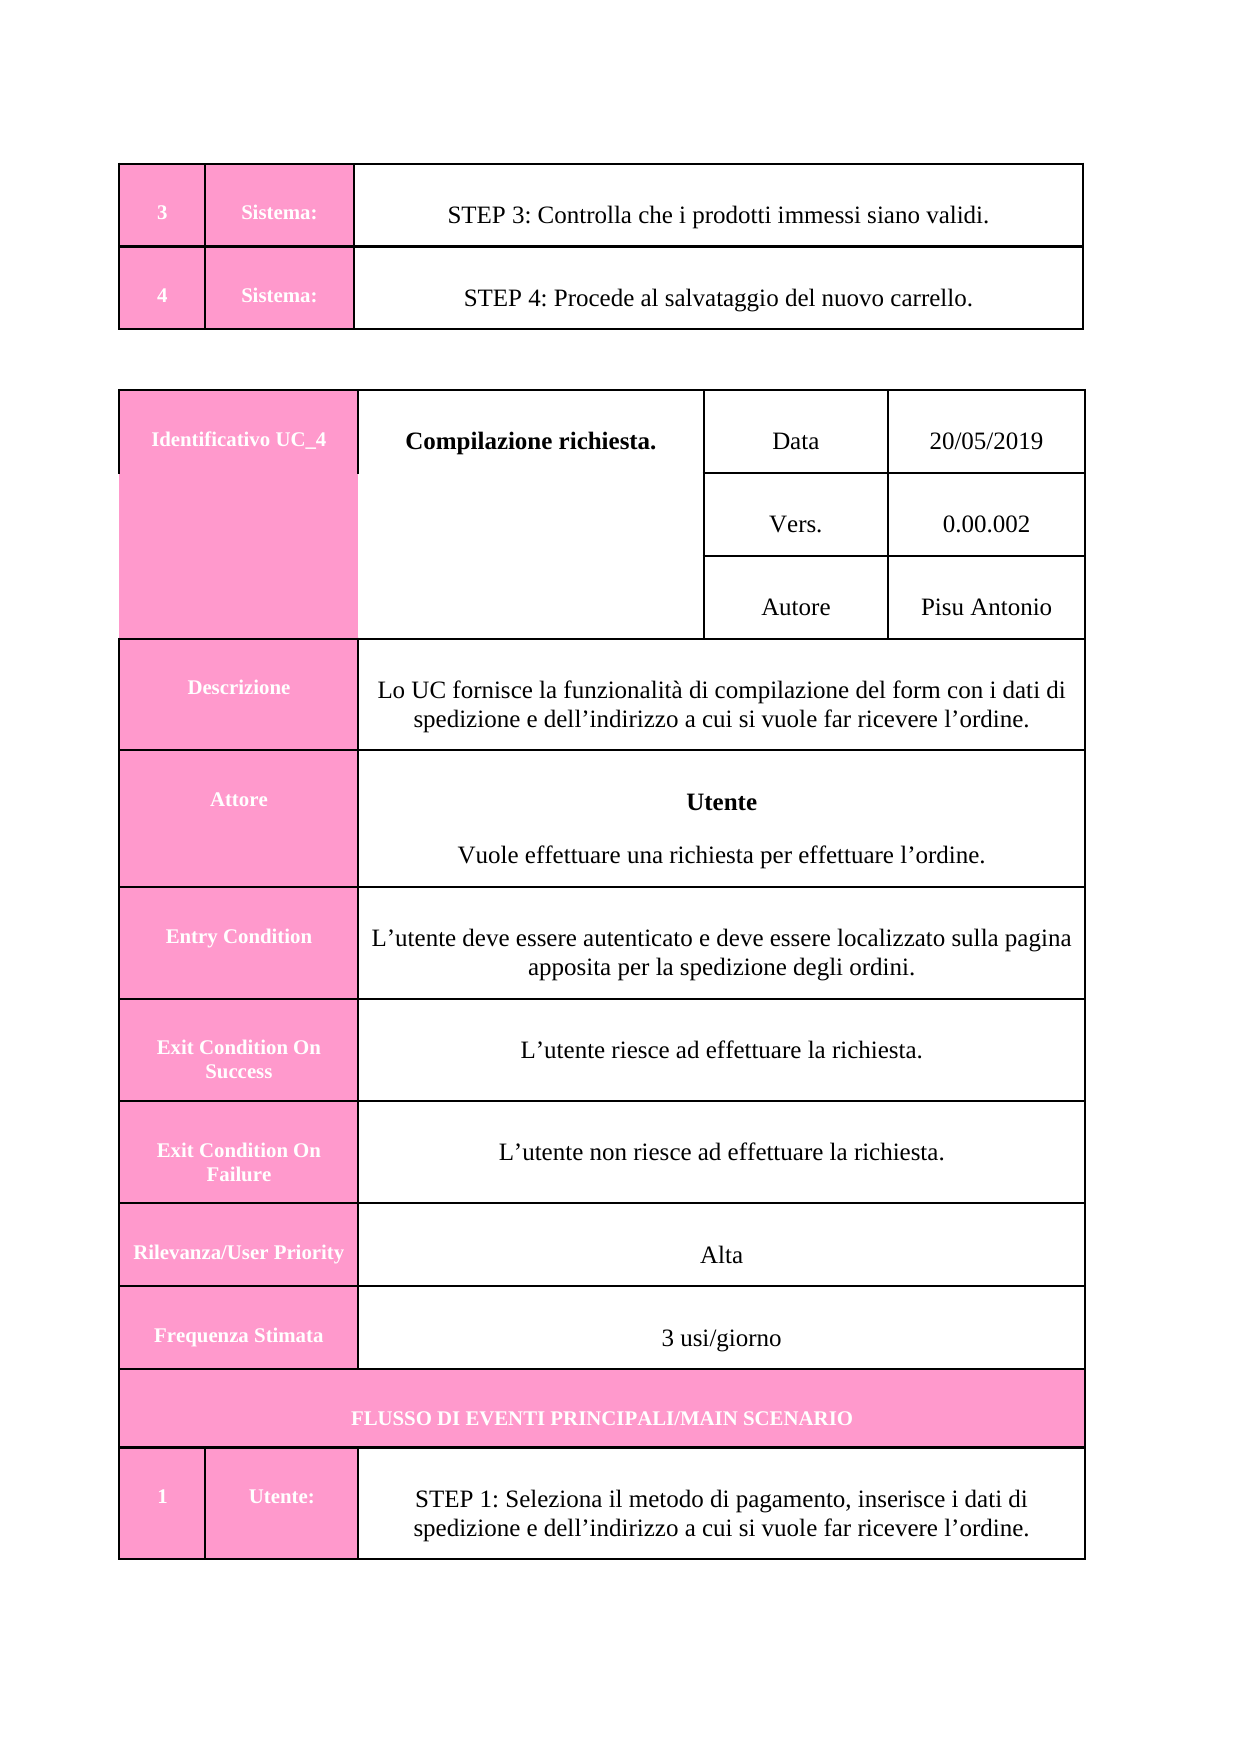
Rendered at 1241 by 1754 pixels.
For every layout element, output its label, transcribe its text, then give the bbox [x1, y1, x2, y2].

table_cell 0.00.002 [889, 474, 1084, 555]
table_cell Lo UC fornisce la funzionalità di compilazione del form con i dati di spedizione e dell’indirizzo a cui si vuole far ricevere l’ordine. [359, 640, 1084, 749]
table_cell 1 [120, 1449, 204, 1558]
table_cell L’utente riesce ad effettuare la richiesta. [359, 1000, 1084, 1100]
table_cell STEP 3: Controlla che i prodotti immessi siano validi. [355, 165, 1082, 245]
table_cell Exit Condition On Success [120, 1000, 357, 1100]
table_cell FLUSSO DI EVENTI PRINCIPALI/MAIN SCENARIO [120, 1370, 1084, 1446]
table_cell Frequenza Stimata [120, 1287, 357, 1368]
table_cell Utente Vuole effettuare una richiesta per effettuare l’ordine. [359, 751, 1084, 886]
table_cell Sistema: [206, 165, 353, 245]
table_cell Vers. [705, 474, 887, 555]
table_cell Attore [120, 751, 357, 886]
table_cell Entry Condition [120, 888, 357, 998]
table_cell Utente: [206, 1449, 357, 1558]
table_cell STEP 1: Seleziona il metodo di pagamento, inserisce i dati di spedizione e dell’indirizzo a cui si vuole far ricevere l’ordine. [359, 1449, 1084, 1558]
table_header Compilazione richiesta. [358, 391, 703, 638]
table_cell 3 usi/giorno [359, 1287, 1084, 1368]
table_cell Descrizione [120, 640, 357, 749]
table_cell L’utente non riesce ad effettuare la richiesta. [359, 1102, 1084, 1202]
table_cell Rilevanza/User Priority [120, 1204, 357, 1285]
table_cell Alta [359, 1204, 1084, 1285]
table_header Data [705, 391, 887, 472]
table_header Identificativo UC_4 [119, 391, 358, 638]
table_cell Pisu Antonio [889, 557, 1084, 638]
table_cell L’utente deve essere autenticato e deve essere localizzato sulla pagina apposita per la spedizione degli ordini. [359, 888, 1084, 998]
table_cell Sistema: [206, 248, 353, 328]
table_cell Exit Condition On Failure [120, 1102, 357, 1202]
table_header 20/05/2019 [889, 391, 1084, 472]
table_cell 3 [120, 165, 204, 245]
table_cell Autore [705, 557, 887, 638]
table_cell 4 [120, 248, 204, 328]
table_cell STEP 4: Procede al salvataggio del nuovo carrello. [355, 248, 1082, 328]
